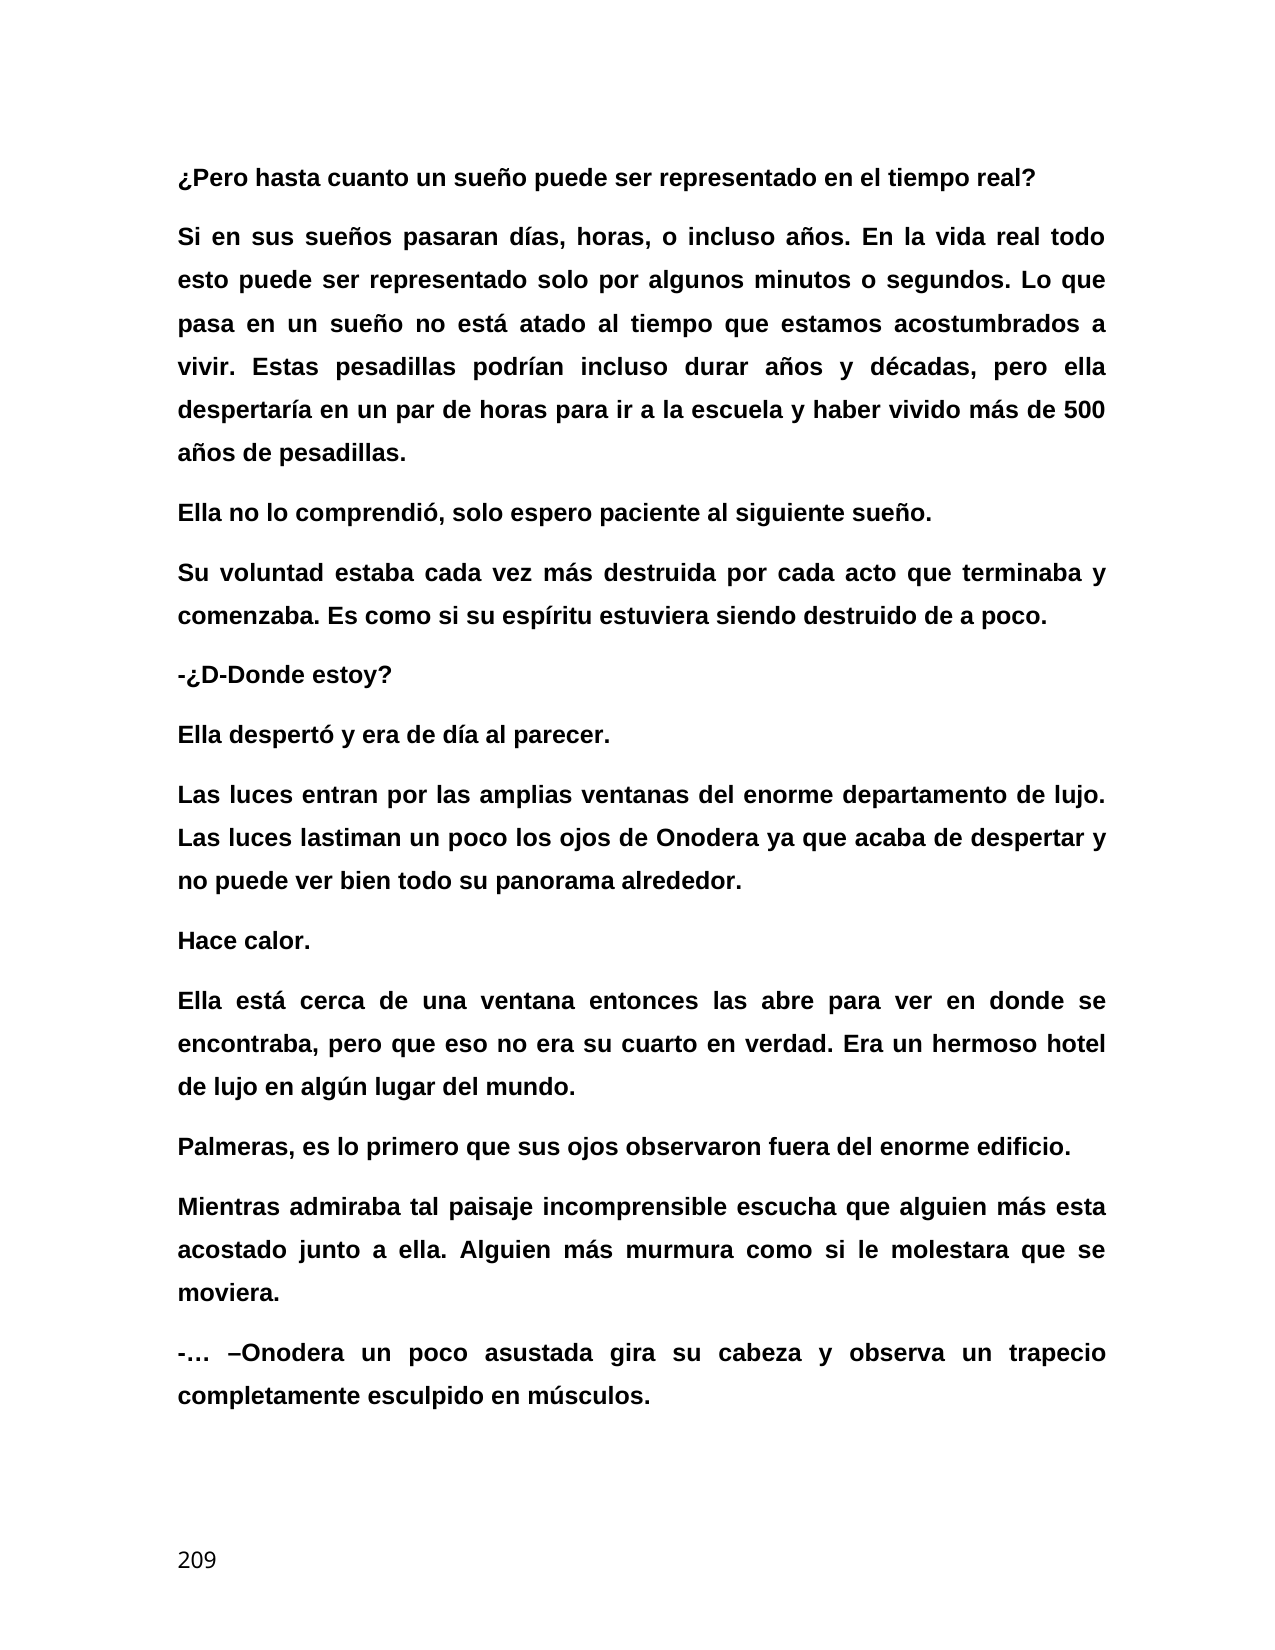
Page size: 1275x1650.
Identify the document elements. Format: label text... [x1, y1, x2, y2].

text Hace calor. [177, 926, 1107, 955]
text Ella está cerca de una ventana entonces las abre para ver en donde se encontraba, pero que eso no era su cuarto en verdad. Era un hermoso hotel de lujo en algún lugar del mundo. [177, 986, 1107, 1101]
text Si en sus sueños pasaran días, horas, o incluso años. En la vida real todo esto puede ser representado solo por algunos minutos o segundos. Lo que pasa en un sueño no está atado al tiempo que estamos acostumbrados a vivir. Estas pesadillas podrían incluso durar años y décadas, pero ella despertaría en un par de horas para ir a la escuela y haber vivido más de 500 años de pesadillas. [177, 222, 1107, 467]
text Las luces entran por las amplias ventanas del enorme departamento de lujo. Las luces lastiman un poco los ojos de Onodera ya que acaba de despertar y no puede ver bien todo su panorama alrededor. [177, 780, 1107, 895]
text -… –Onodera un poco asustada gira su cabeza y observa un trapecio completamente esculpido en músculos. [177, 1338, 1107, 1409]
text Ella no lo comprendió, solo espero paciente al siguiente sueño. [177, 498, 1107, 526]
text Palmeras, es lo primero que sus ojos observaron fuera del enorme edificio. [177, 1132, 1107, 1161]
text -¿D-Donde estoy? [177, 660, 1107, 689]
text Ella despertó y era de día al parecer. [177, 720, 1107, 749]
text Su voluntad estaba cada vez más destruida por cada acto que terminaba y comenzaba. Es como si su espíritu estuviera siendo destruido de a poco. [177, 557, 1107, 629]
text Mientras admiraba tal paisaje incomprensible escucha que alguien más esta acostado junto a ella. Alguien más murmura como si le molestara que se moviera. [177, 1192, 1107, 1307]
text ¿Pero hasta cuanto un sueño puede ser representado en el tiempo real? [177, 162, 1107, 191]
